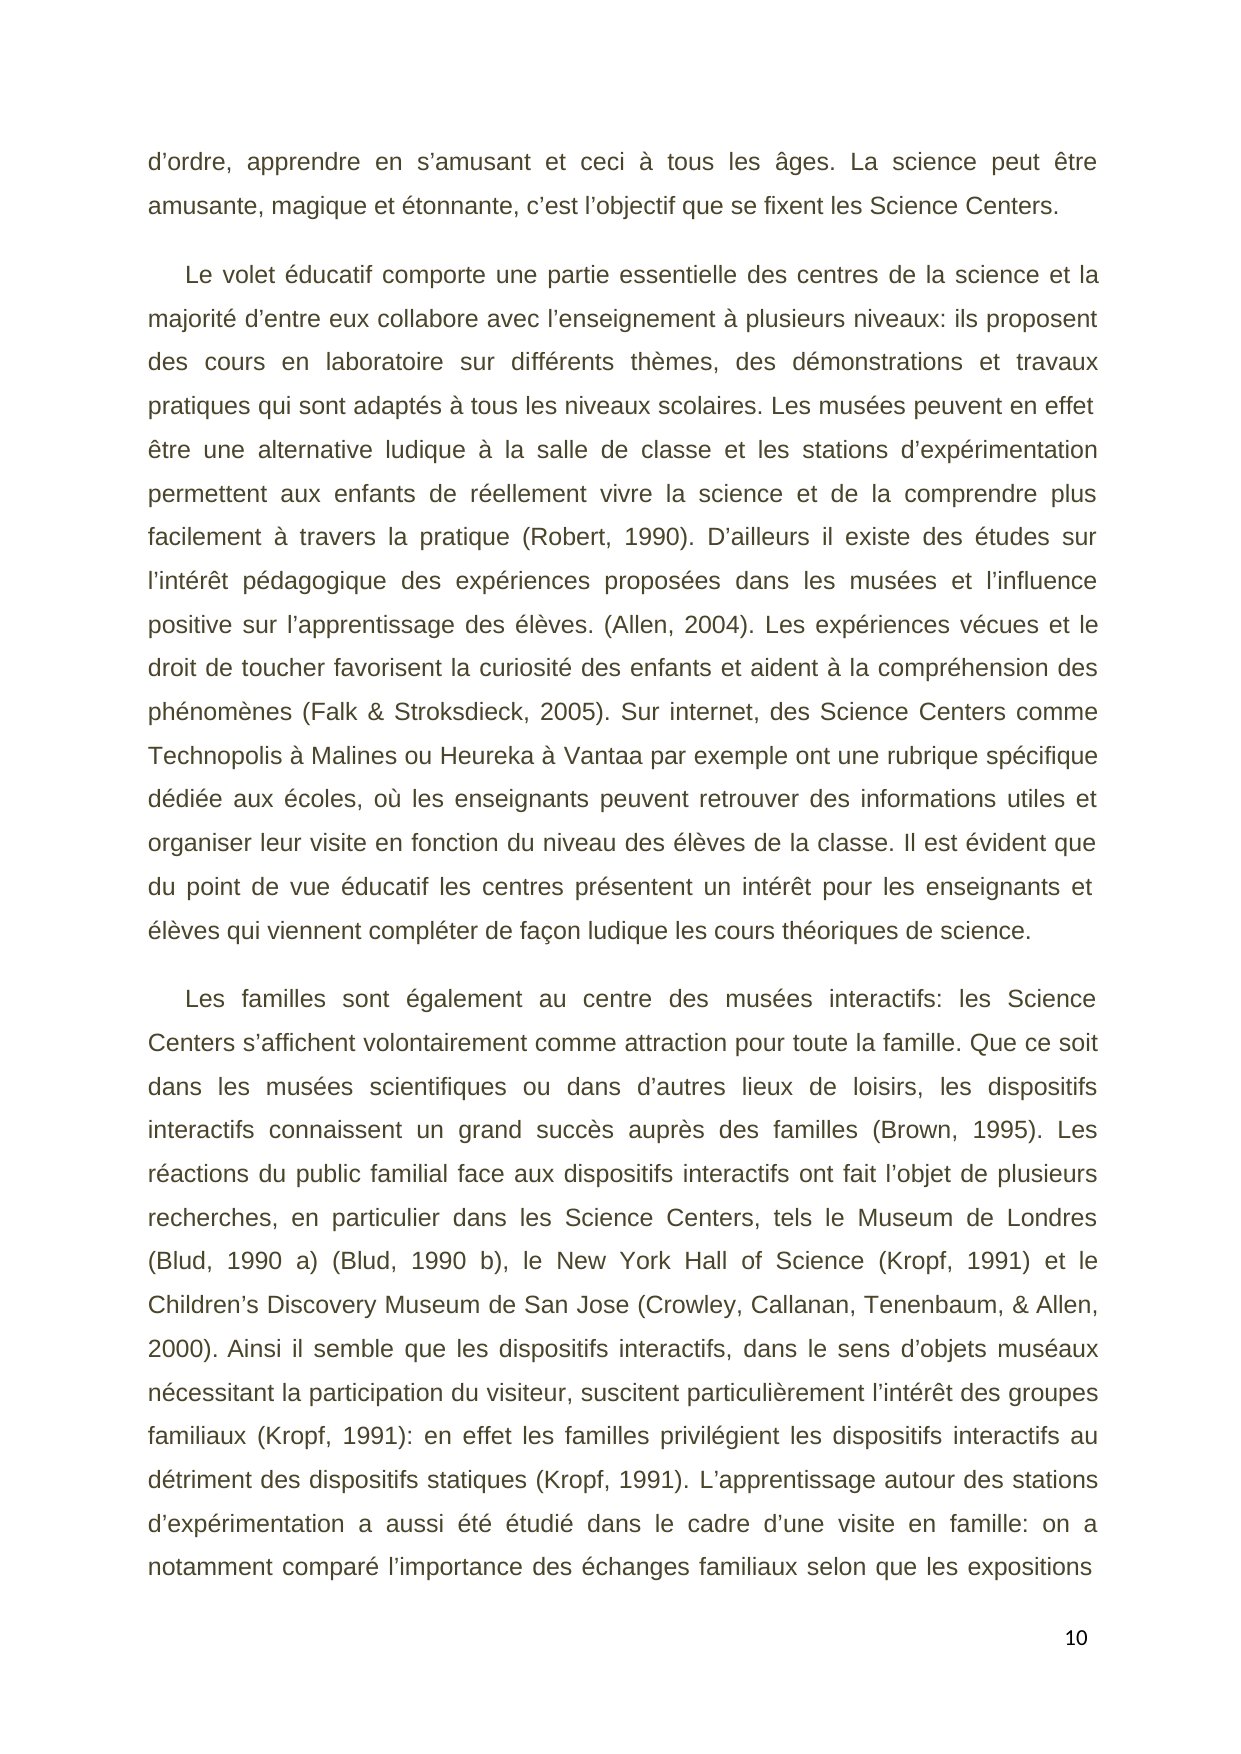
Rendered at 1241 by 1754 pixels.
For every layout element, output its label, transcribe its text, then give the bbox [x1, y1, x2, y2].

text Le volet éducatif comporte une partie essentielle des centres de la science et la majorité d’entre eux collabore avec l’enseignement à plusieurs niveaux: ils proposent des cours en laboratoire sur différents thèmes, des démonstrations et travaux pratiques qui sont adaptés à tous les niveaux scolaires. Les musées peuvent en effet [148, 260, 1099, 420]
text élèves qui viennent compléter de façon ludique les cours théoriques de science. [148, 916, 1039, 944]
text être une alternative ludique à la salle de classe et les stations d’expérimentation permettent aux enfants de réellement vivre la science et de la comprendre plus facilement à travers la pratique (Robert, 1990). D’ailleurs il existe des études sur l’intérêt pédagogique des expériences proposées dans les musées et l’influence positive sur l’apprentissage des élèves. (Allen, 2004). Les expériences vécues et le droit de toucher favorisent la curiosité des enfants et aident à la compréhension des phénomènes (Falk & Stroksdieck, 2005). Sur internet, des Science Centers comme Technopolis à Malines ou Heureka à Vantaa par exemple ont une rubrique spécifique dédiée aux écoles, où les enseignants peuvent retrouver des informations utiles et organiser leur visite en fonction du niveau des élèves de la classe. Il est évident que du point de vue éducatif les centres présentent un intérêt pour les enseignants et [148, 435, 1099, 900]
text d’ordre, apprendre en s’amusant et ceci à tous les âges. La science peut être amusante, magique et étonnante, c’est l’objectif que se fixent les Science Centers. [148, 147, 1099, 220]
text Les familles sont également au centre des musées interactifs: les Science Centers s’affichent volontairement comme attraction pour toute la famille. Que ce soit dans les musées scientifiques ou dans d’autres lieux de loisirs, les dispositifs interactifs connaissent un grand succès auprès des familles (Brown, 1995). Les réactions du public familial face aux dispositifs interactifs ont fait l’objet de plusieurs recherches, en particulier dans les Science Centers, tels le Museum de Londres (Blud, 1990 a) (Blud, 1990 b), le New York Hall of Science (Kropf, 1991) et le Children’s Discovery Museum de San Jose (Crowley, Callanan, Tenenbaum, & Allen, [148, 984, 1099, 1319]
text 2000). Ainsi il semble que les dispositifs interactifs, dans le sens d’objets muséaux nécessitant la participation du visiteur, suscitent particulièrement l’intérêt des groupes familiaux (Kropf, 1991): en effet les familles privilégient les dispositifs interactifs au détriment des dispositifs statiques (Kropf, 1991). L’apprentissage autour des stations d’expérimentation a aussi été étudié dans le cadre d’une visite en famille: on a notamment comparé l’importance des échanges familiaux selon que les expositions [148, 1334, 1099, 1581]
